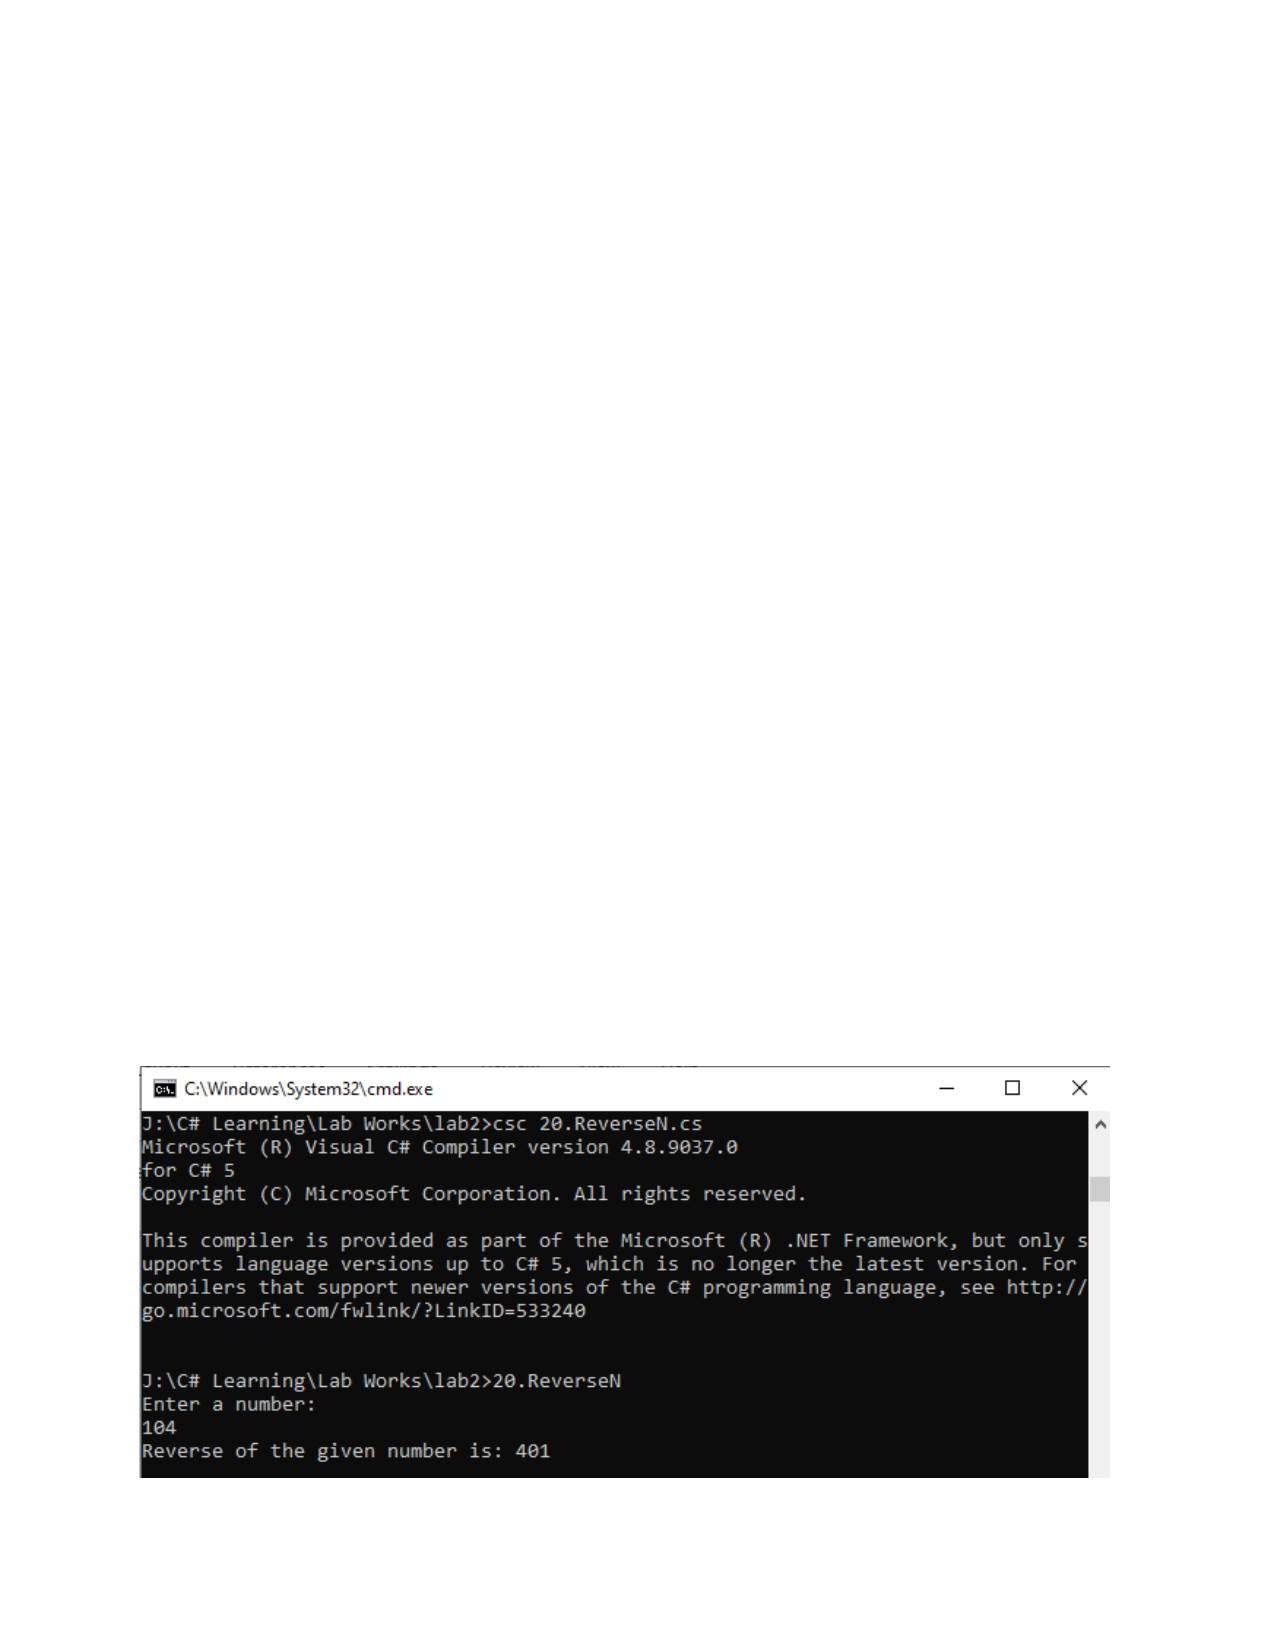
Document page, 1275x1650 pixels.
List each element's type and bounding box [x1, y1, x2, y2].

picture [139, 1066, 1111, 1478]
